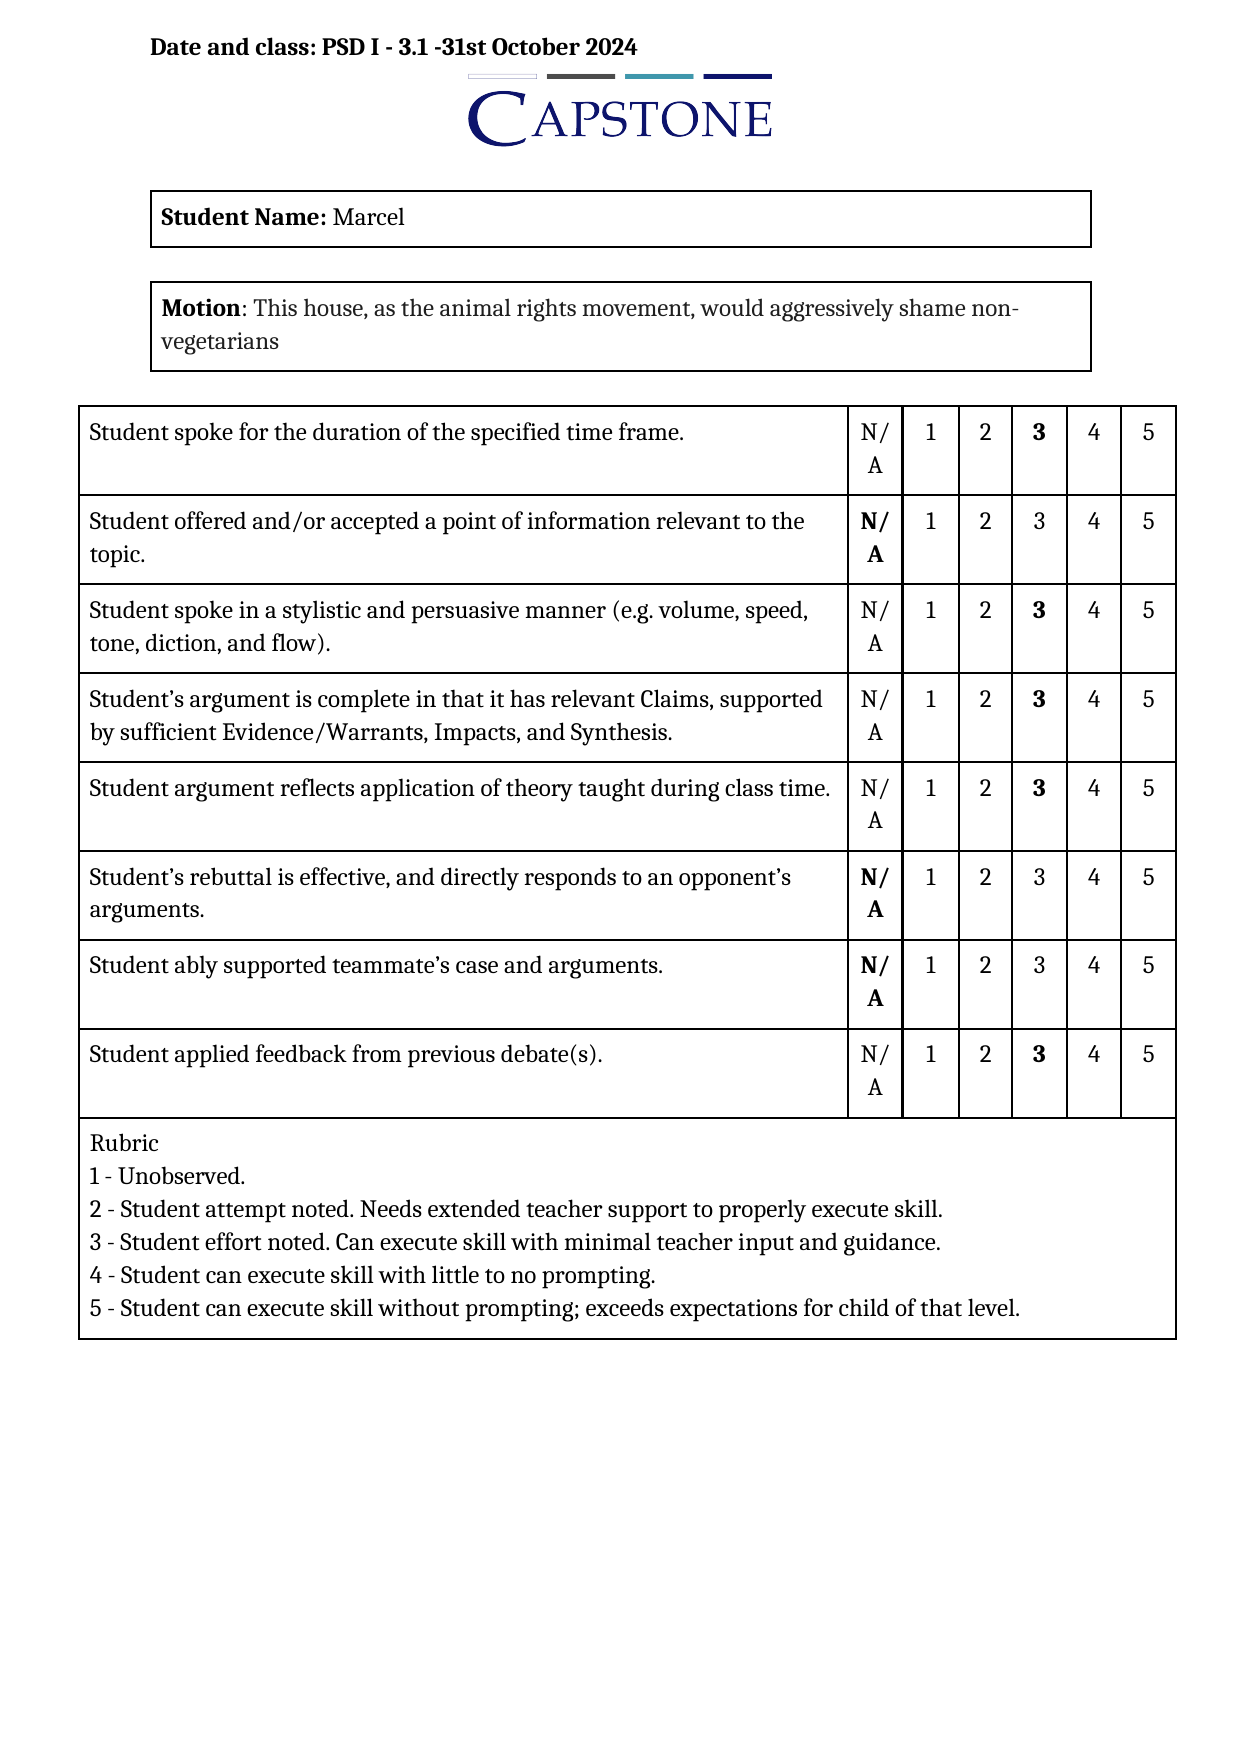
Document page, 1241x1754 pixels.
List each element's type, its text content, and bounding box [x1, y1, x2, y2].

table_cell 3 [1013, 1030, 1066, 1117]
table_cell 1 [904, 941, 958, 1028]
table_cell 5 [1122, 941, 1175, 1028]
table_cell 2 [960, 1030, 1011, 1117]
table_header 4 [1068, 407, 1120, 494]
table_cell 5 [1122, 852, 1175, 939]
table_cell 5 [1122, 496, 1175, 583]
table_cell 1 [904, 763, 958, 850]
table_cell 1 [904, 585, 958, 672]
table_cell 3 [1013, 496, 1066, 583]
table_cell Student spoke in a stylistic and persuasive manner (e.g. volume, speed, tone, diction, and flow). [80, 585, 847, 672]
table_cell Student ably supported teammate’s case and arguments. [80, 941, 847, 1028]
table_cell N/A [849, 674, 901, 761]
table_cell 4 [1068, 496, 1120, 583]
table_cell Student offered and/or accepted a point of information relevant to the topic. [80, 496, 847, 583]
table_cell 5 [1122, 585, 1175, 672]
table_cell 2 [960, 496, 1011, 583]
table_cell N/A [849, 585, 901, 672]
table_cell N/A [849, 1030, 901, 1117]
table_cell 5 [1122, 763, 1175, 850]
table_cell 4 [1068, 1030, 1120, 1117]
picture [460, 66, 781, 153]
table_cell 4 [1068, 763, 1120, 850]
table_cell N/A [849, 941, 901, 1028]
table_cell Rubric 1 - Unobserved. 2 - Student attempt noted. Needs extended teacher support to properly execute skill. 3 - Student effort noted. Can execute skill with minimal teacher input and guidance. 4 - Student can execute skill with little to no prompting. 5 - Student can execute skill without prompting; exceeds expectations for child of that level. [80, 1119, 1175, 1338]
table_cell Student’s argument is complete in that it has relevant Claims, supported by sufficient Evidence/Warrants, Impacts, and Synthesis. [80, 674, 847, 761]
table_cell Student applied feedback from previous debate(s). [80, 1030, 847, 1117]
table_cell N/A [849, 496, 901, 583]
table_cell N/A [849, 763, 901, 850]
table_cell Student’s rebuttal is effective, and directly responds to an opponent’s arguments. [80, 852, 847, 939]
table_cell 2 [960, 852, 1011, 939]
table_cell 1 [904, 496, 958, 583]
table_cell Student argument reflects application of theory taught during class time. [80, 763, 847, 850]
table_header 1 [904, 407, 958, 494]
table_cell 2 [960, 585, 1011, 672]
table_cell 3 [1013, 763, 1066, 850]
table_cell 5 [1122, 1030, 1175, 1117]
table_cell 1 [904, 852, 958, 939]
table_header Motion: This house, as the animal rights movement, would aggressively shame non-vegetarians [152, 283, 1090, 370]
table_cell 2 [960, 674, 1011, 761]
table_cell 4 [1068, 585, 1120, 672]
table_header Student spoke for the duration of the specified time frame. [80, 407, 847, 494]
table_cell 4 [1068, 852, 1120, 939]
table_header 2 [960, 407, 1011, 494]
table_cell 4 [1068, 941, 1120, 1028]
table_header N/A [849, 407, 901, 494]
table_cell 5 [1122, 674, 1175, 761]
table_cell 1 [904, 1030, 958, 1117]
table_cell 4 [1068, 674, 1120, 761]
table_cell 3 [1013, 585, 1066, 672]
table_cell 3 [1013, 852, 1066, 939]
table_cell N/A [849, 852, 901, 939]
table_header Student Name: Marcel [152, 192, 1090, 246]
table_cell 2 [960, 941, 1011, 1028]
table_cell 3 [1013, 941, 1066, 1028]
table_cell 3 [1013, 674, 1066, 761]
table_cell 1 [904, 674, 958, 761]
table_header 3 [1013, 407, 1066, 494]
table_header 5 [1122, 407, 1175, 494]
table_cell 2 [960, 763, 1011, 850]
